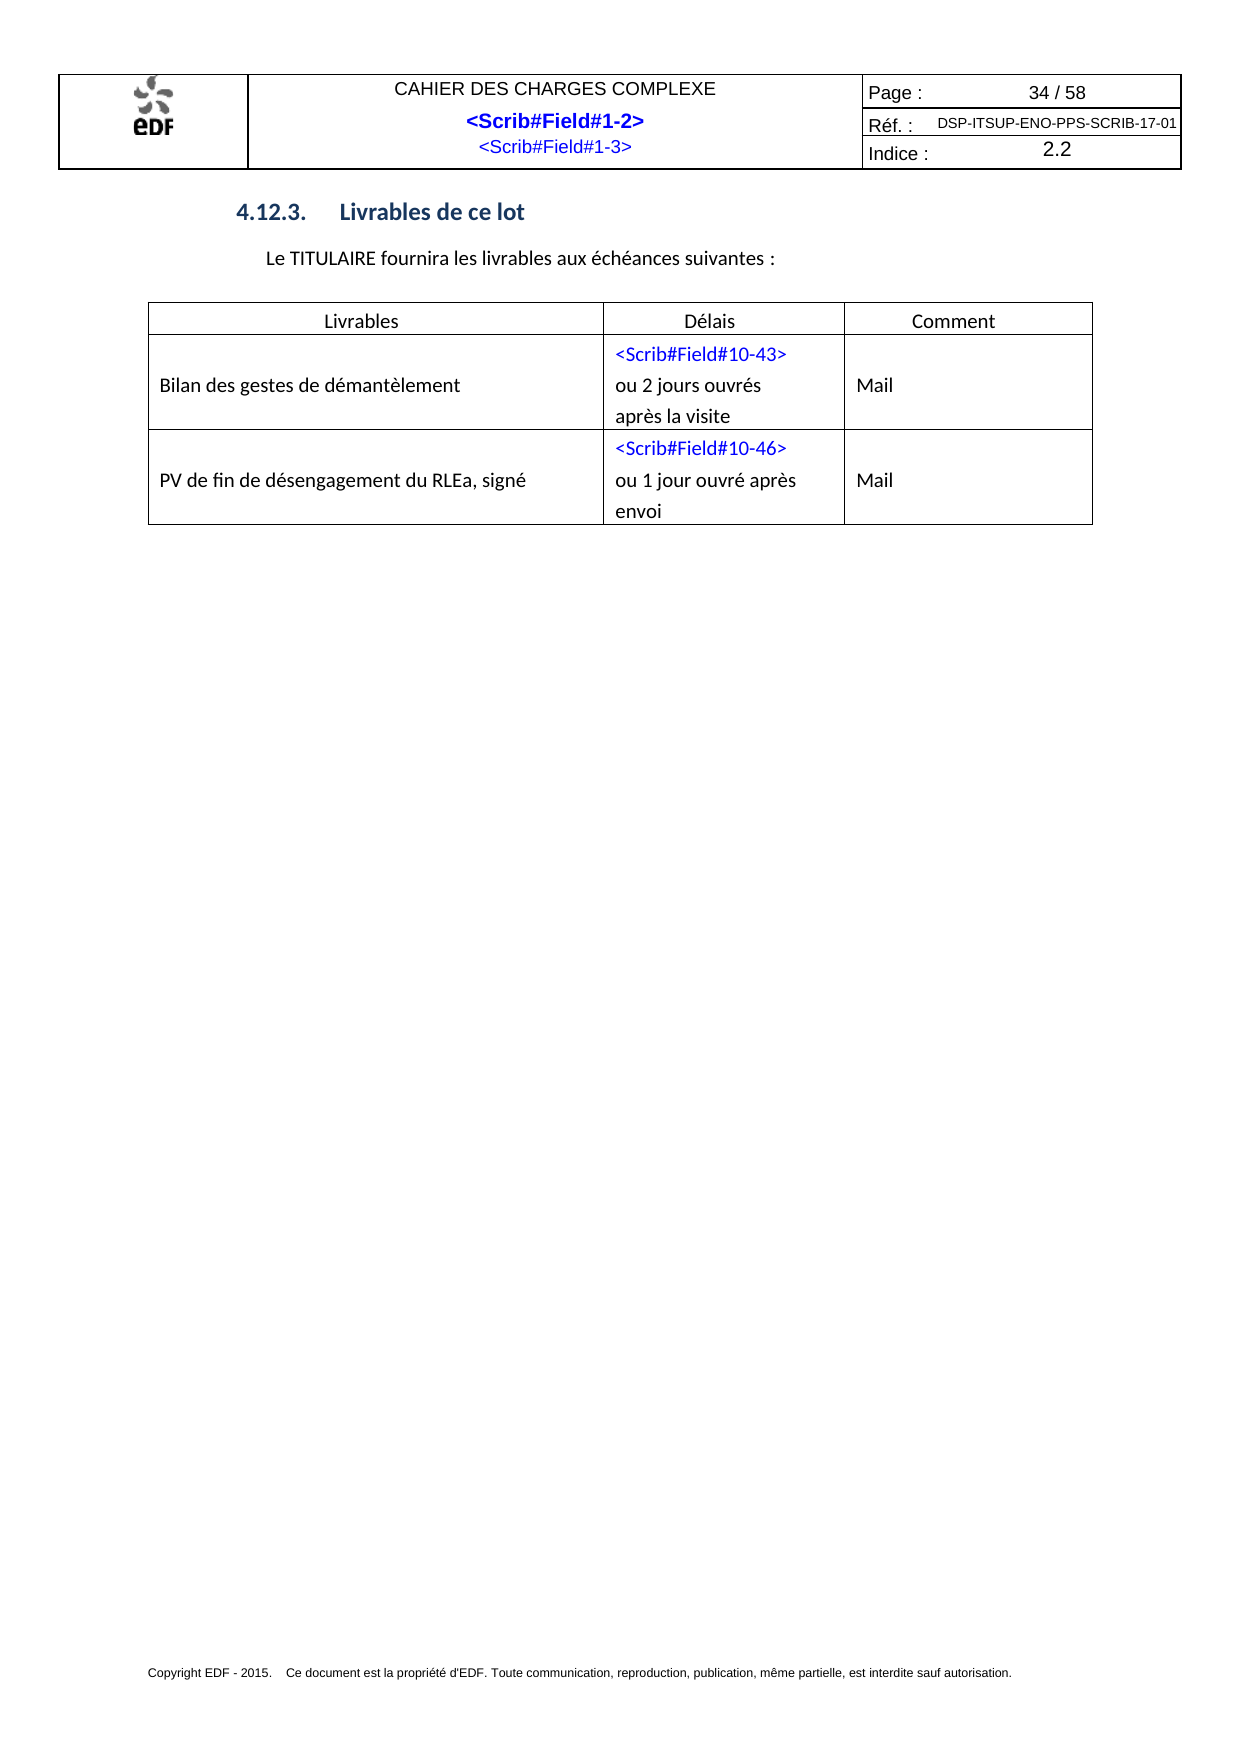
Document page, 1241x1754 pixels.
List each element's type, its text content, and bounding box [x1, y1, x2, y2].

table_cell <Scrib#Field#10-46> ou 1 jour ouvré après envoi [604, 430, 844, 523]
table_cell Bilan des gestes de démantèlement [149, 335, 603, 429]
table_cell Mail [845, 335, 1092, 429]
table_cell <Scrib#Field#10-43> ou 2 jours ouvrés après la visite [604, 335, 844, 429]
table_cell Mail [845, 430, 1092, 523]
table_header Livrables [149, 303, 603, 334]
table_header Délais [604, 303, 844, 334]
table_cell PV de fin de désengagement du RLEa, signé [149, 430, 603, 523]
picture [133, 75, 174, 135]
table_header Comment [845, 303, 1092, 334]
text Le TITULAIRE fournira les livrables aux échéances suivantes : [266, 239, 1063, 270]
subtitle Livrables de ce lot [236, 196, 1063, 227]
